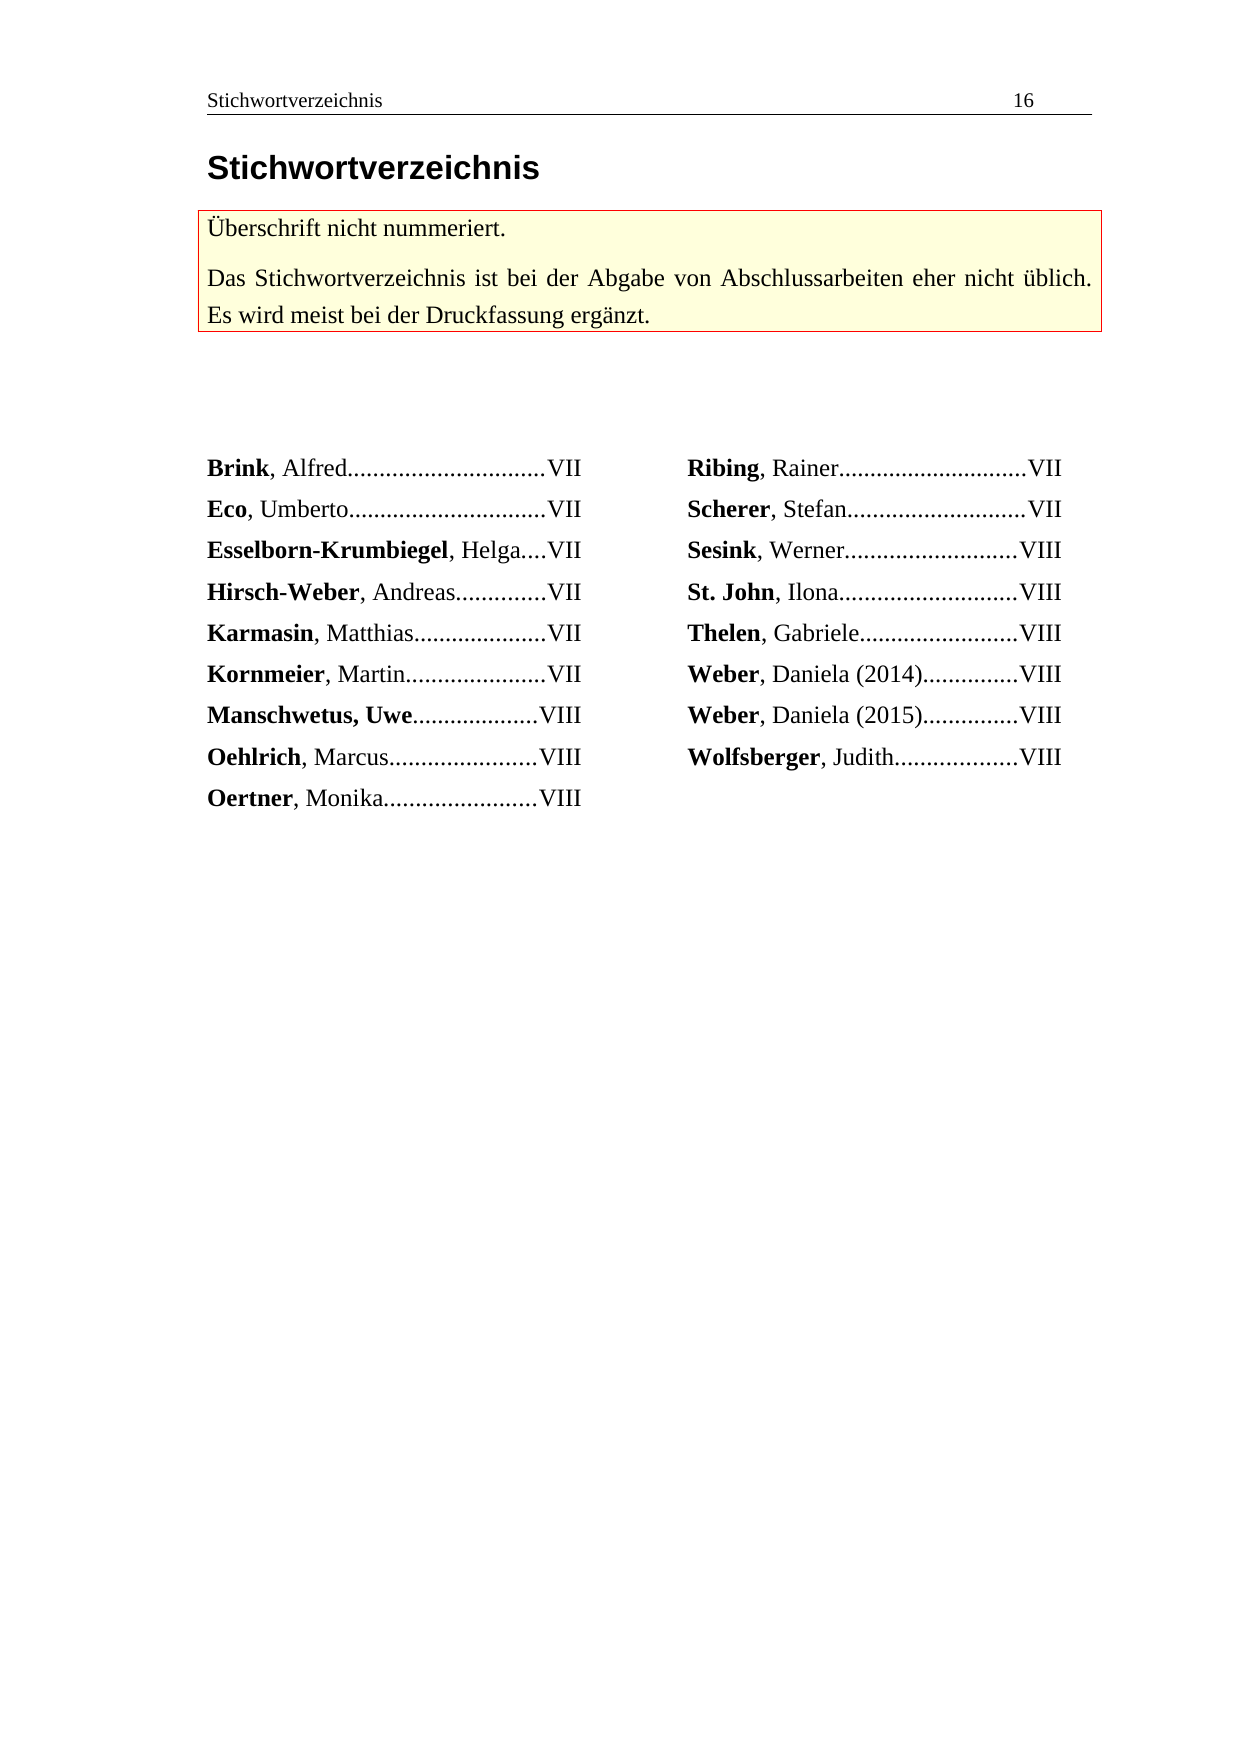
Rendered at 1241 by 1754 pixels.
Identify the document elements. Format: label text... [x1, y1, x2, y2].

text Brink, Alfred VII [207, 453, 612, 482]
text Das Stichwortverzeichnis ist bei der Abgabe von Abschlussarbeiten eher nicht üblich. Es wird meist bei der Druckfassung ergänzt. [199, 260, 1101, 331]
subtitle Stichwortverzeichnis [207, 148, 1092, 186]
text Kornmeier, Martin VII [207, 659, 612, 688]
text Hirsch-Weber, Andreas VII [207, 577, 612, 605]
text St. John, Ilona VIII [687, 577, 1092, 605]
text Esselborn-Krumbiegel, Helga VII [207, 535, 612, 564]
text Thelen, Gabriele VIII [687, 618, 1092, 647]
text Eco, Umberto VII [207, 494, 612, 523]
text Weber, Daniela (2014) VIII [687, 659, 1092, 688]
text Manschwetus, Uwe VIII [207, 700, 612, 729]
text Scherer, Stefan VII [687, 494, 1092, 523]
text Oertner, Monika VIII [207, 783, 612, 812]
text Sesink, Werner VIII [687, 535, 1092, 564]
text Überschrift nicht nummeriert. [199, 211, 1101, 242]
text Oehlrich, Marcus VIII [207, 742, 612, 770]
text Weber, Daniela (2015) VIII [687, 700, 1092, 729]
text Karmasin, Matthias VII [207, 618, 612, 647]
text Wolfsberger, Judith VIII [687, 742, 1092, 770]
text Ribing, Rainer VII [687, 453, 1092, 482]
